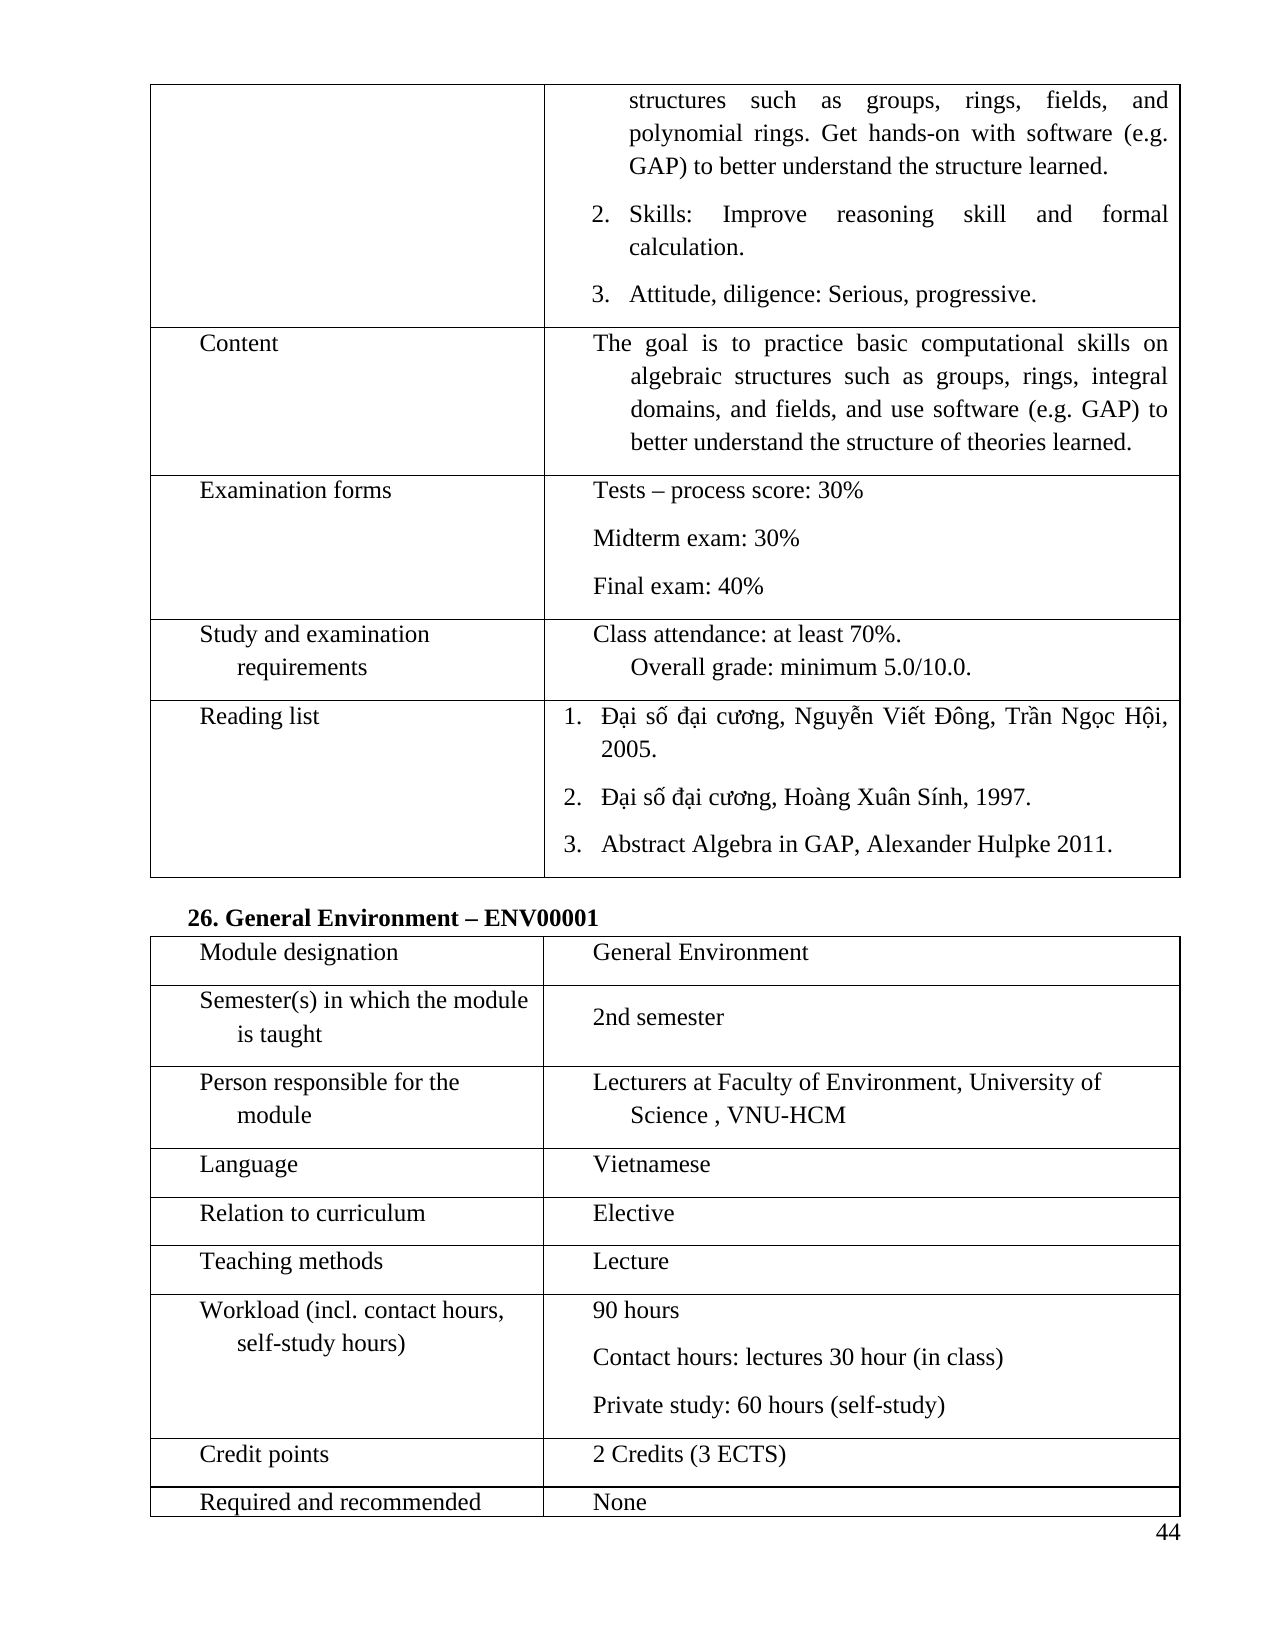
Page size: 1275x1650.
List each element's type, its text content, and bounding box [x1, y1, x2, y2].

table_header Module designation [151, 937, 543, 984]
table_cell Reading list [151, 701, 544, 877]
table_cell Class attendance: at least 70%. Overall grade: minimum 5.0/10.0. [545, 620, 1179, 700]
table_cell Language [151, 1149, 543, 1197]
table_cell Lecture [544, 1246, 1179, 1294]
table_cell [151, 85, 544, 327]
table_cell Teaching methods [151, 1246, 543, 1294]
subtitle 26. General Environment – ENV00001 [187, 903, 1181, 932]
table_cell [545, 85, 1179, 327]
table_cell Elective [544, 1198, 1179, 1245]
table_cell Vietnamese [544, 1149, 1179, 1197]
table_cell None [544, 1488, 1179, 1516]
table_cell Content [151, 328, 544, 474]
table_cell 2 Credits (3 ECTS) [544, 1439, 1179, 1486]
table_cell Study and examination requirements [151, 620, 544, 700]
table_cell Tests – process score: 30% Midterm exam: 30% Final exam: 40% [545, 476, 1179, 618]
table_cell Person responsible for the module [151, 1067, 543, 1148]
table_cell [151, 1488, 543, 1516]
table_cell Relation to curriculum [151, 1198, 543, 1245]
table_cell The goal is to practice basic computational skills on algebraic structures such as groups, rings, integral domains, and fields, and use software (e.g. GAP) to better understand the structure of theories learned. [545, 328, 1179, 474]
table_header General Environment [544, 937, 1179, 984]
table_cell 90 hours Contact hours: lectures 30 hour (in class) Private study: 60 hours (self-study) [544, 1295, 1179, 1438]
table_cell Credit points [151, 1439, 543, 1486]
table_cell Lecturers at Faculty of Environment, University of Science , VNU-HCM [544, 1067, 1179, 1148]
table_cell Semester(s) in which the module is taught [151, 986, 543, 1066]
table_cell Workload (incl. contact hours, self-study hours) [151, 1295, 543, 1438]
table_cell Đại số đại cương, Nguyễn Viết Đông, Trần Ngọc Hội, 2005. Đại số đại cương, Hoàng Xuân Sính, 1997. Abstract Algebra in GAP, Alexander Hulpke 2011. [545, 701, 1179, 877]
table_cell 2nd semester [544, 986, 1179, 1066]
table_cell Examination forms [151, 476, 544, 618]
